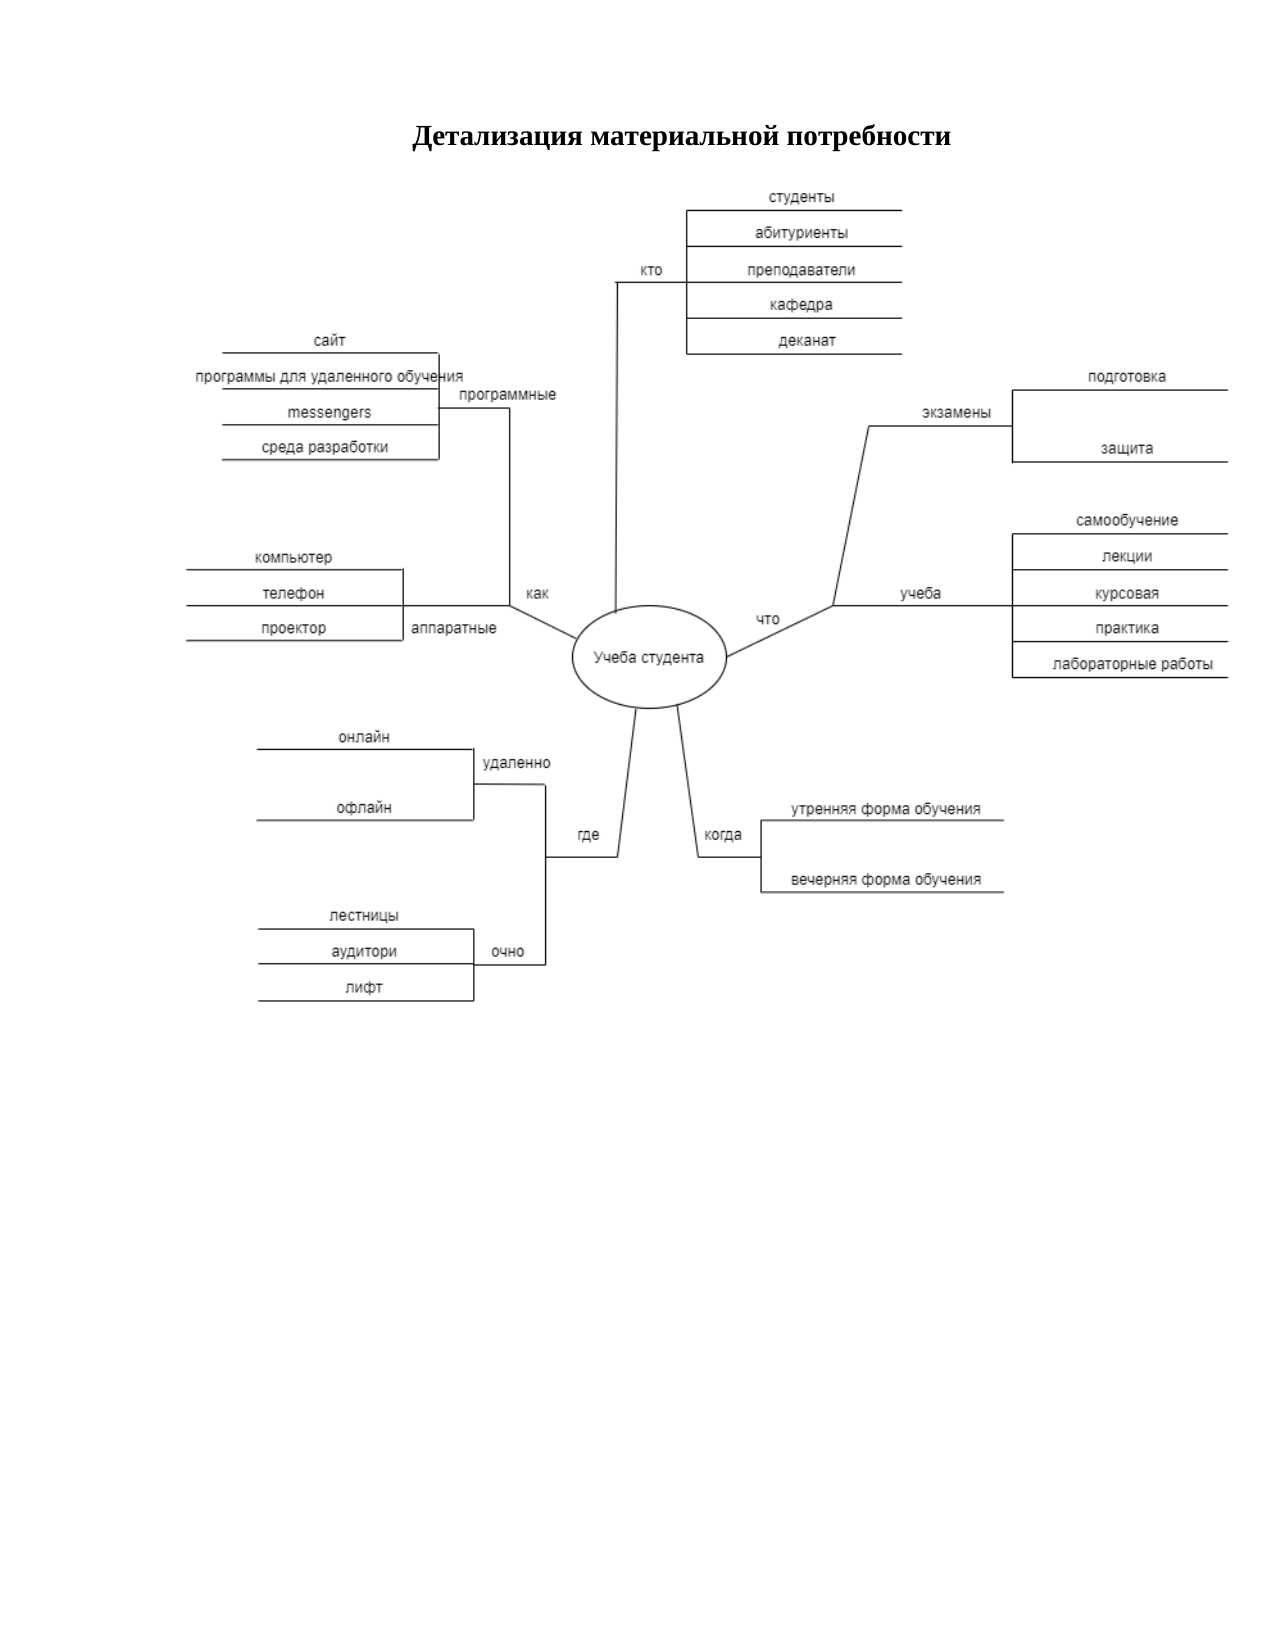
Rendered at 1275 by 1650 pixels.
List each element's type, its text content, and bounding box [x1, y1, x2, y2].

text Детализация материальной потребности [177, 118, 1186, 184]
picture [177, 184, 1239, 1003]
